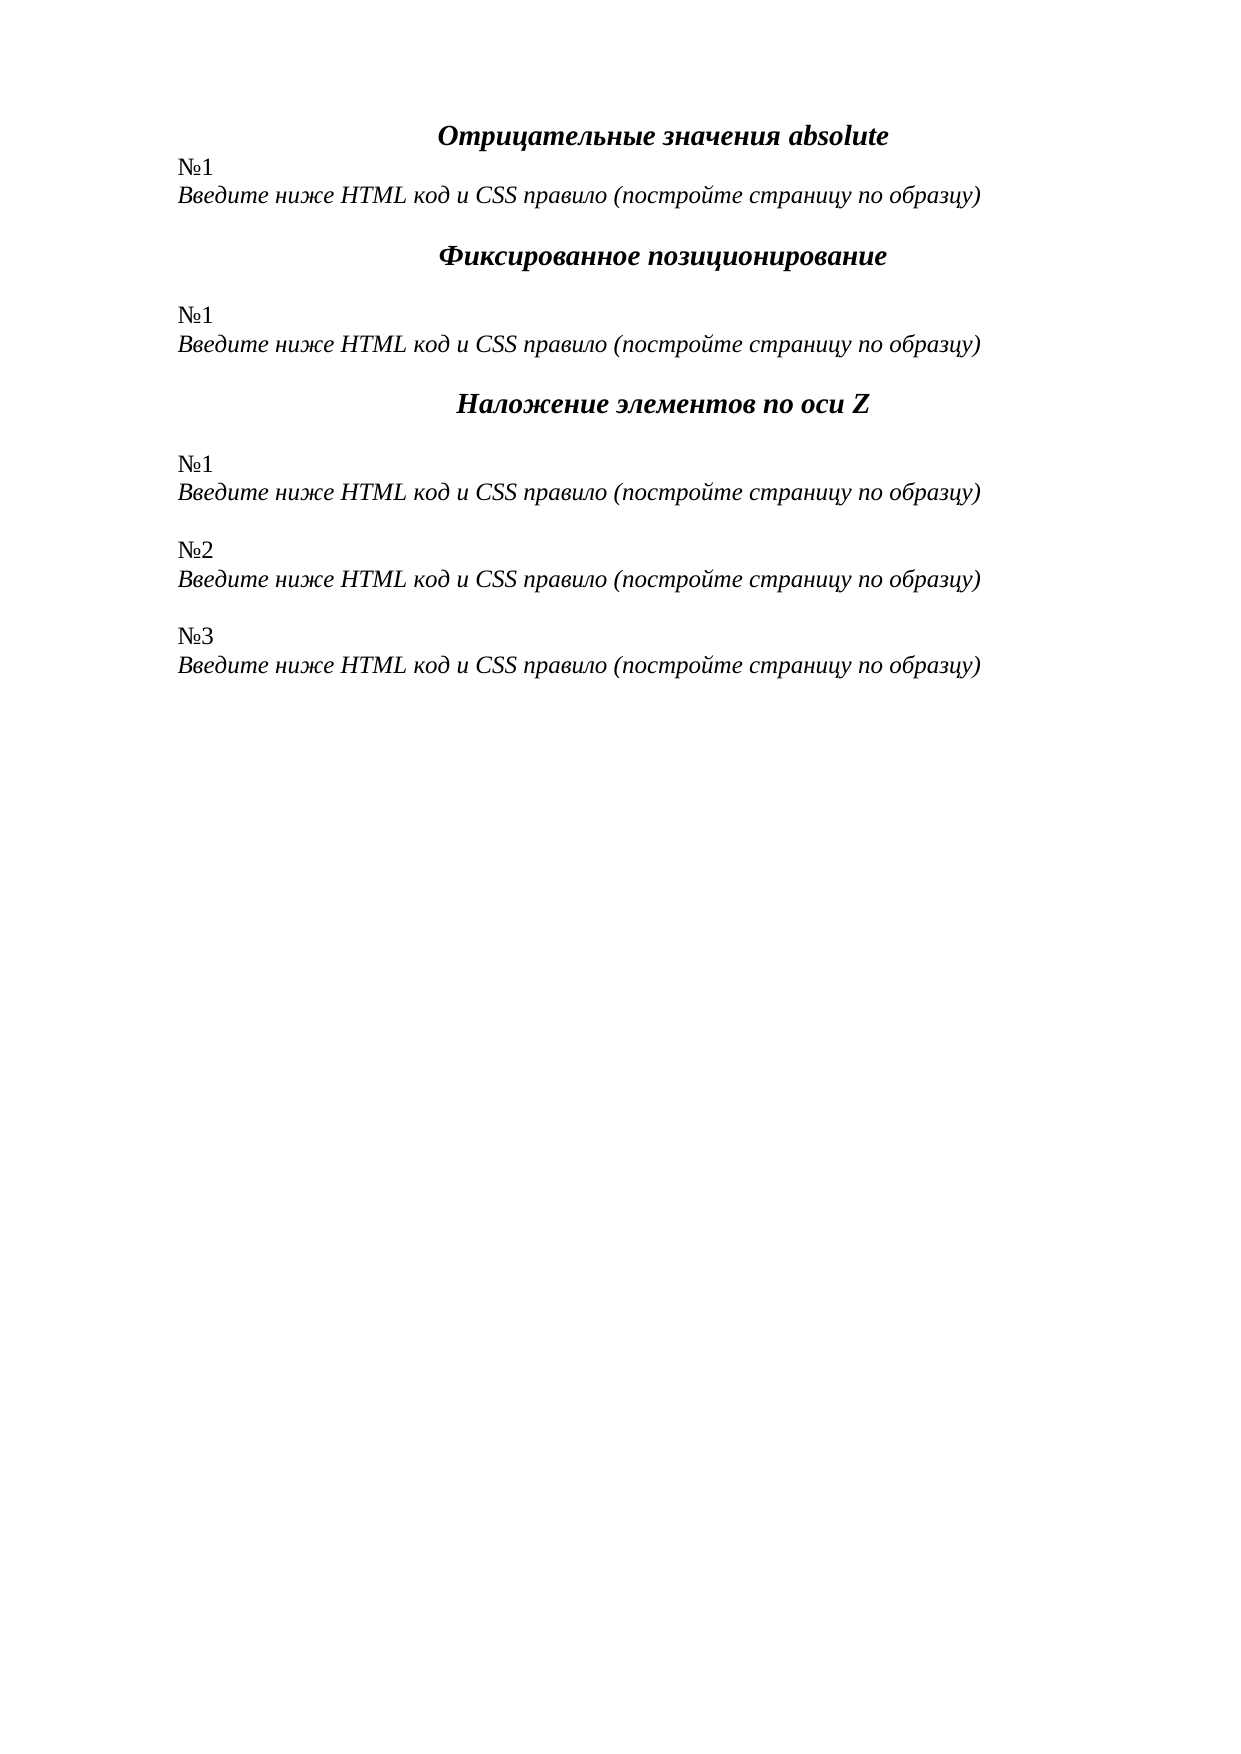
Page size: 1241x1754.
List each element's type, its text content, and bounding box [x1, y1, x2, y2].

text Наложение элементов по оси Z [177, 386, 1152, 420]
text №1 [177, 300, 1152, 329]
text Введите ниже HTML код и CSS правило (постройте страницу по образцу) [177, 650, 1152, 679]
text Фиксированное позиционирование [177, 238, 1152, 271]
text Введите ниже HTML код и CSS правило (постройте страницу по образцу) [177, 477, 1152, 506]
text №2 [177, 535, 1152, 564]
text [177, 180, 1152, 209]
text №1 [177, 449, 1152, 477]
text Введите ниже HTML код и CSS правило (постройте страницу по образцу) [177, 564, 1152, 592]
text №1 [177, 152, 1152, 180]
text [177, 329, 1152, 358]
text №3 [177, 621, 1152, 650]
text Отрицательные значения absolute [177, 118, 1152, 152]
